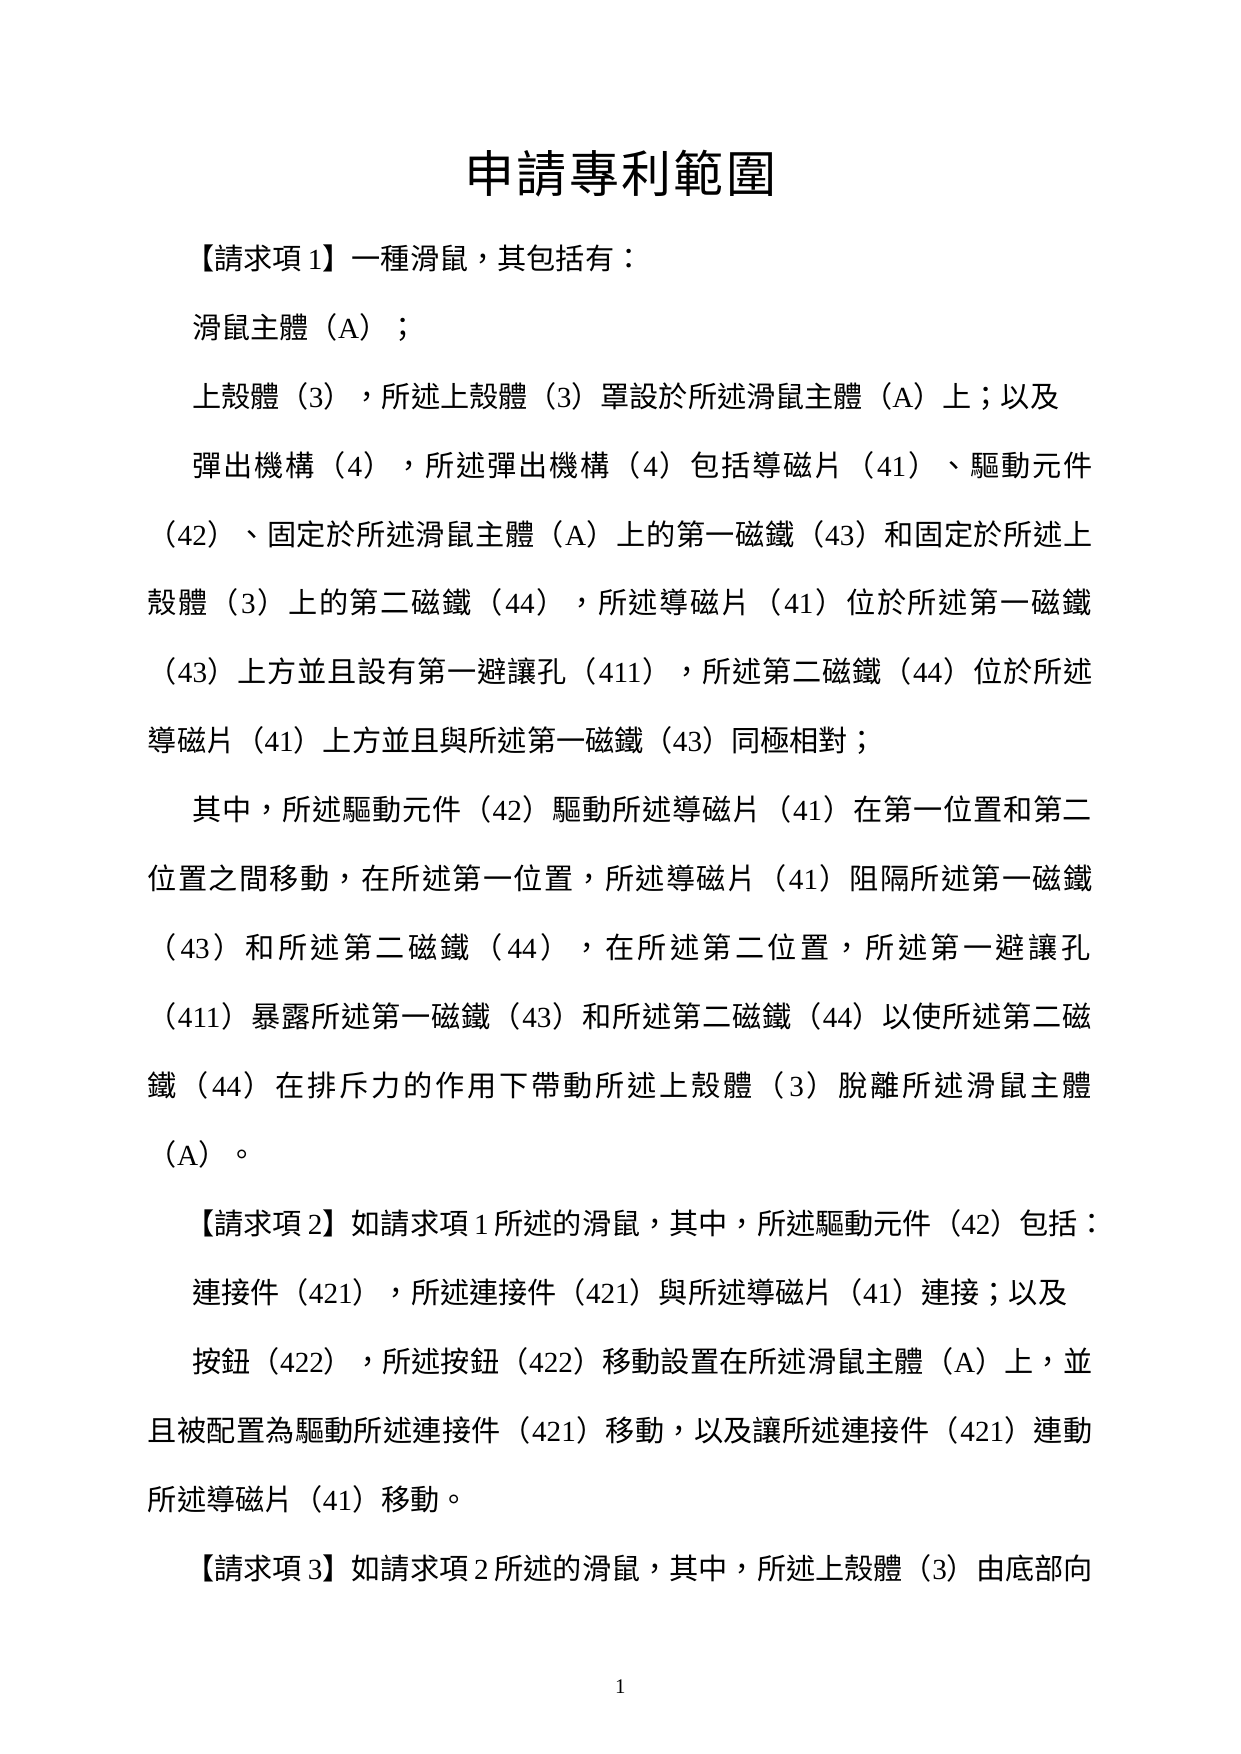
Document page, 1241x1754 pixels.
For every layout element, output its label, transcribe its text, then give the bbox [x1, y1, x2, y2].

text 【請求項2】如請求項1所述的滑鼠，其中，所述驅動元件（42）包括： [148, 1187, 1092, 1256]
text 彈出機構（4），所述彈出機構（4）包括導磁片（41）、驅動元件（42）、固定於所述滑鼠主體（A）上的第一磁鐵（43）和固定於所述上殼體（3）上的第二磁鐵（44），所述導磁片（41）位於所述第一磁鐵（43）上方並且設有第一避讓孔（411），所述第二磁鐵（44）位於所述導磁片（41）上方並且與所述第一磁鐵（43）同極相對； [148, 429, 1092, 773]
text 按鈕（422），所述按鈕（422）移動設置在所述滑鼠主體（A）上，並且被配置為驅動所述連接件（421）移動，以及讓所述連接件（421）連動所述導磁片（41）移動。 [148, 1325, 1092, 1532]
text 【請求項1】一種滑鼠，其包括有： [185, 222, 1092, 291]
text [148, 1532, 1092, 1601]
text 上殼體（3），所述上殼體（3）罩設於所述滑鼠主體（A）上；以及 [148, 360, 1092, 429]
text 連接件（421），所述連接件（421）與所述導磁片（41）連接；以及 [148, 1256, 1092, 1325]
text 申請專利範圍 [148, 118, 1092, 222]
text 其中，所述驅動元件（42）驅動所述導磁片（41）在第一位置和第二位置之間移動，在所述第一位置，所述導磁片（41）阻隔所述第一磁鐵（43）和所述第二磁鐵（44），在所述第二位置，所述第一避讓孔（411）暴露所述第一磁鐵（43）和所述第二磁鐵（44）以使所述第二磁鐵（44）在排斥力的作用下帶動所述上殼體（3）脫離所述滑鼠主體（A）。 [148, 773, 1092, 1187]
text 滑鼠主體（A）； [148, 291, 1092, 360]
